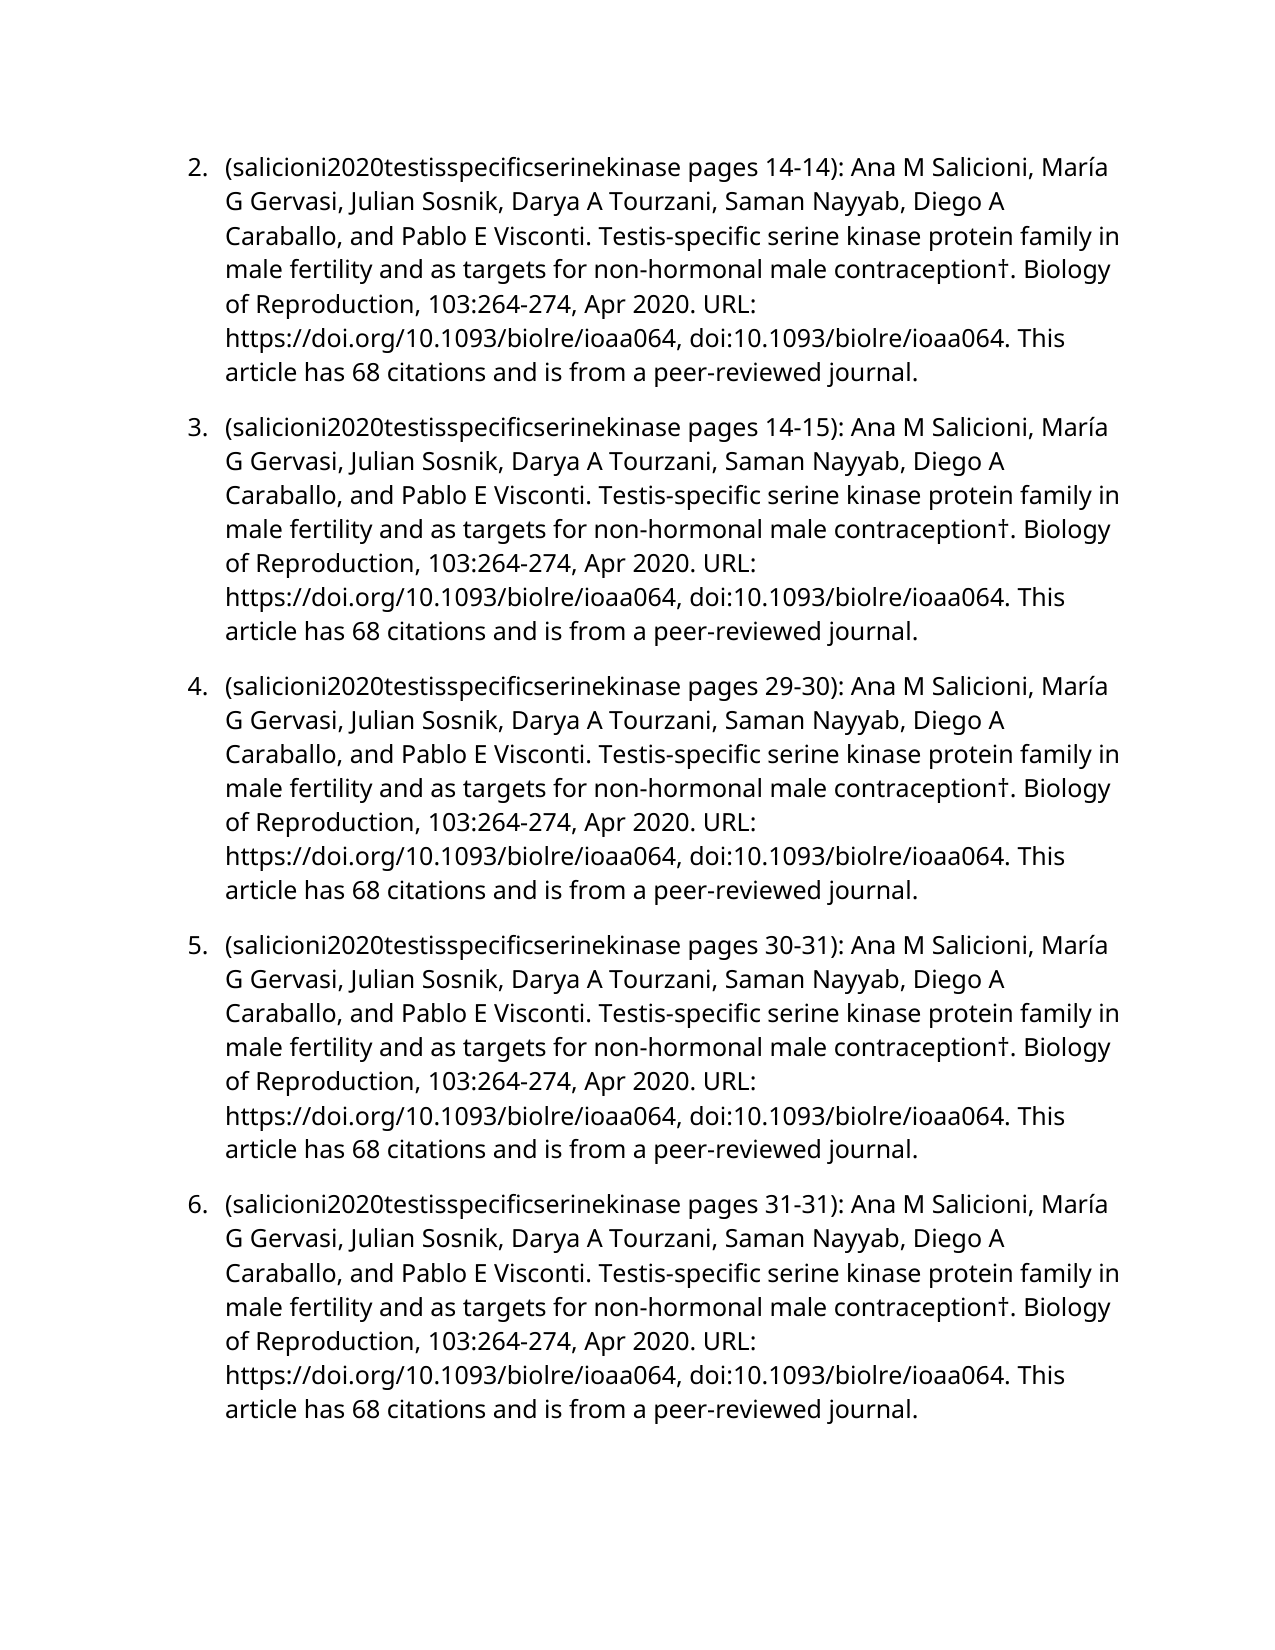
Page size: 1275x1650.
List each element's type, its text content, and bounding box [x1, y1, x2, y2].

list (salicioni2020testisspecificserinekinase pages 14-15): Ana M Salicioni, María G Gervasi, Julian Sosnik, Darya A Tourzani, Saman Nayyab, Diego A Caraballo, and Pablo E Visconti. Testis-specific serine kinase protein family in male fertility and as targets for non-hormonal male contraception†. Biology of Reproduction, 103:264-274, Apr 2020. URL: https://doi.org/10.1093/biolre/ioaa064, doi:10.1093/biolre/ioaa064. This article has 68 citations and is from a peer-reviewed journal. [187, 409, 1125, 648]
list (salicioni2020testisspecificserinekinase pages 14-14): Ana M Salicioni, María G Gervasi, Julian Sosnik, Darya A Tourzani, Saman Nayyab, Diego A Caraballo, and Pablo E Visconti. Testis-specific serine kinase protein family in male fertility and as targets for non-hormonal male contraception†. Biology of Reproduction, 103:264-274, Apr 2020. URL: https://doi.org/10.1093/biolre/ioaa064, doi:10.1093/biolre/ioaa064. This article has 68 citations and is from a peer-reviewed journal. [187, 150, 1125, 388]
list (salicioni2020testisspecificserinekinase pages 29-30): Ana M Salicioni, María G Gervasi, Julian Sosnik, Darya A Tourzani, Saman Nayyab, Diego A Caraballo, and Pablo E Visconti. Testis-specific serine kinase protein family in male fertility and as targets for non-hormonal male contraception†. Biology of Reproduction, 103:264-274, Apr 2020. URL: https://doi.org/10.1093/biolre/ioaa064, doi:10.1093/biolre/ioaa064. This article has 68 citations and is from a peer-reviewed journal. [187, 668, 1125, 907]
list (salicioni2020testisspecificserinekinase pages 31-31): Ana M Salicioni, María G Gervasi, Julian Sosnik, Darya A Tourzani, Saman Nayyab, Diego A Caraballo, and Pablo E Visconti. Testis-specific serine kinase protein family in male fertility and as targets for non-hormonal male contraception†. Biology of Reproduction, 103:264-274, Apr 2020. URL: https://doi.org/10.1093/biolre/ioaa064, doi:10.1093/biolre/ioaa064. This article has 68 citations and is from a peer-reviewed journal. [187, 1187, 1125, 1426]
list (salicioni2020testisspecificserinekinase pages 30-31): Ana M Salicioni, María G Gervasi, Julian Sosnik, Darya A Tourzani, Saman Nayyab, Diego A Caraballo, and Pablo E Visconti. Testis-specific serine kinase protein family in male fertility and as targets for non-hormonal male contraception†. Biology of Reproduction, 103:264-274, Apr 2020. URL: https://doi.org/10.1093/biolre/ioaa064, doi:10.1093/biolre/ioaa064. This article has 68 citations and is from a peer-reviewed journal. [187, 928, 1125, 1166]
